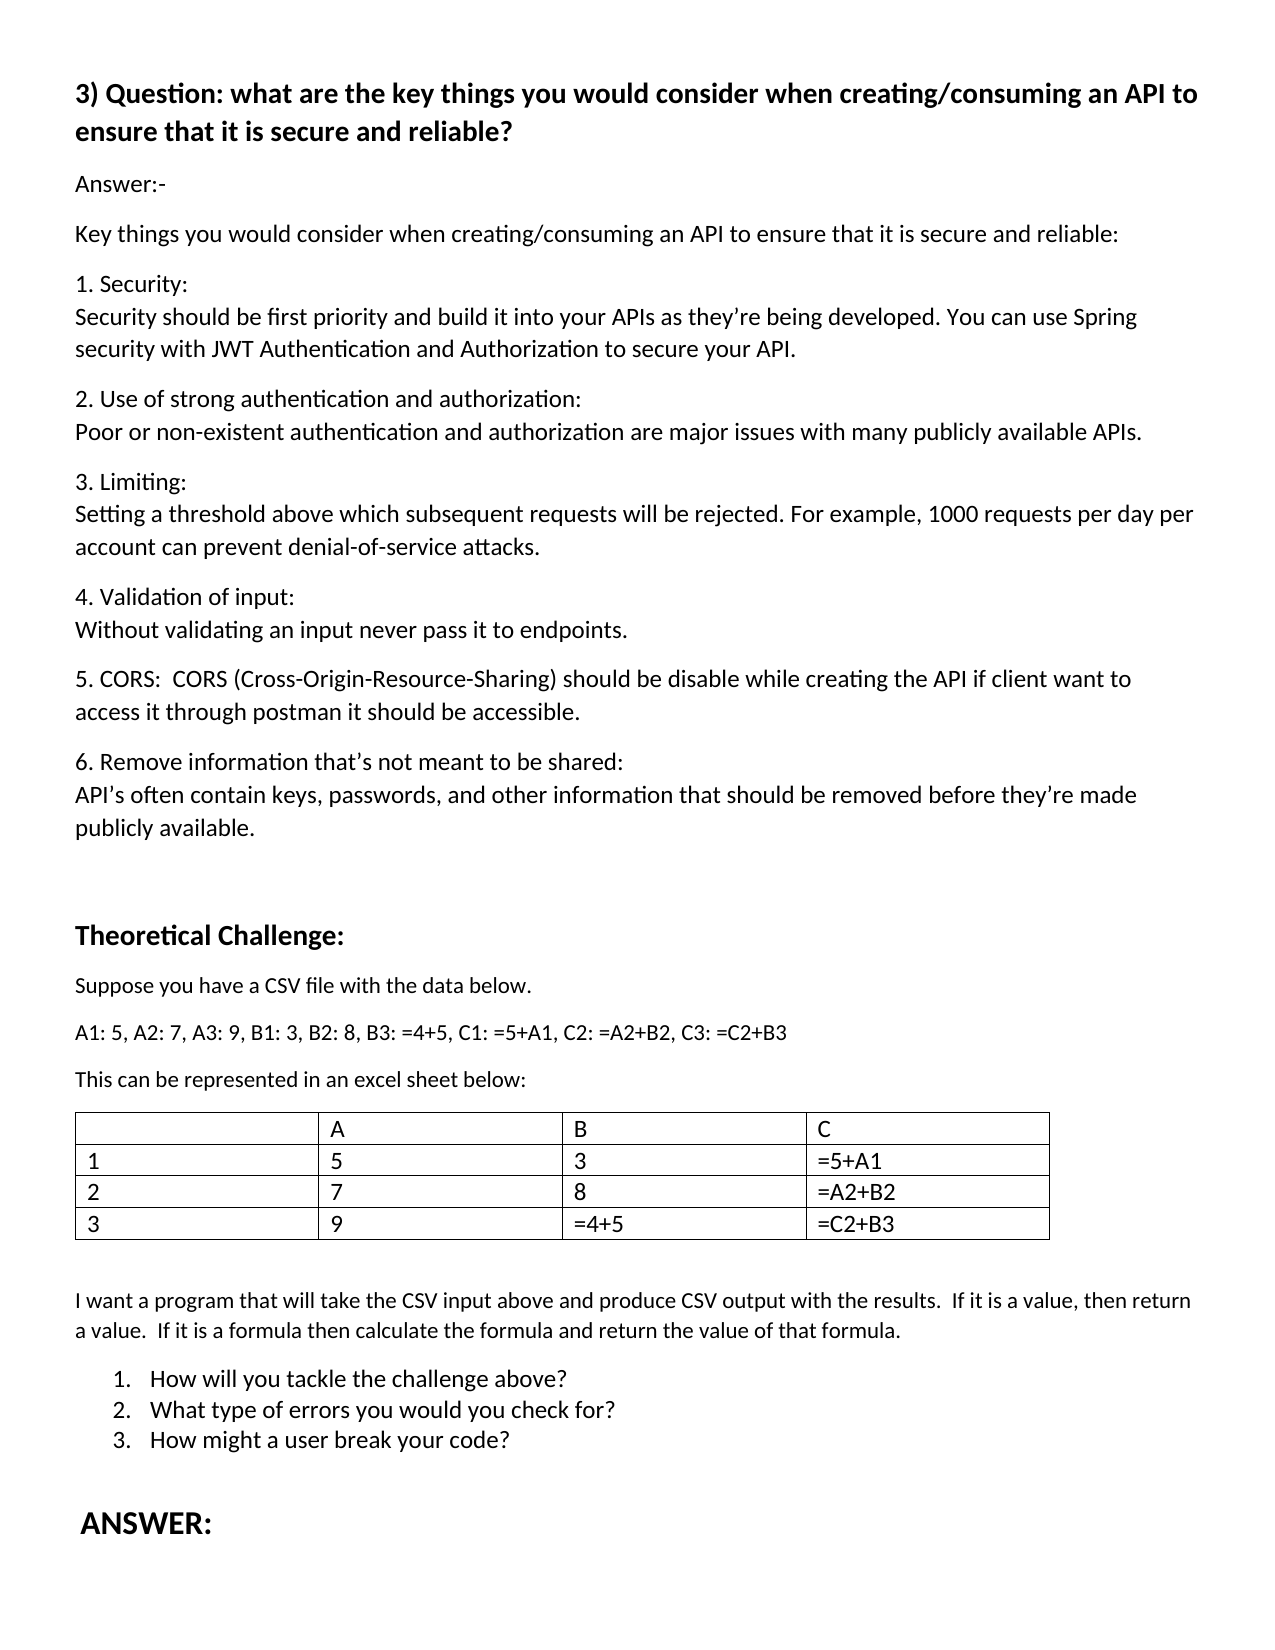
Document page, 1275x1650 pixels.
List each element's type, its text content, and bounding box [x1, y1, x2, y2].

text 3. Limiting: Setting a threshold above which subsequent requests will be rejected. For example, 1000 requests per day per account can prevent denial-of-service attacks. [75, 466, 1200, 562]
list How might a user break your code? [112, 1424, 1200, 1455]
list How will you tackle the challenge above? [112, 1363, 1200, 1394]
table_cell 2 [76, 1176, 318, 1207]
text ANSWER: [75, 1502, 1200, 1543]
text A1: 5, A2: 7, A3: 9, B1: 3, B2: 8, B3: =4+5, C1: =5+A1, C2: =A2+B2, C3: =C2+B3 [75, 1018, 1200, 1047]
text 2. Use of strong authentication and authorization: Poor or non-existent authentication and authorization are major issues with many publicly available APIs. [75, 383, 1200, 447]
table_cell 3 [563, 1145, 806, 1175]
table_cell 9 [319, 1208, 562, 1238]
text 5. CORS: CORS (Cross-Origin-Resource-Sharing) should be disable while creating the API if client want to access it through postman it should be accessible. [75, 663, 1200, 727]
text Answer:- [75, 168, 1200, 199]
table_cell 5 [319, 1145, 562, 1175]
text 3) Question: what are the key things you would consider when creating/consuming an API to ensure that it is secure and reliable? [75, 75, 1200, 149]
text I want a program that will take the CSV input above and produce CSV output with the results. If it is a value, then return a value. If it is a formula then calculate the formula and return the value of that formula. [75, 1286, 1200, 1345]
text 4. Validation of input: Without validating an input never pass it to endpoints. [75, 581, 1200, 644]
text Suppose you have a CSV file with the data below. [75, 972, 1200, 1000]
table_header C [807, 1113, 1049, 1144]
text Key things you would consider when creating/consuming an API to ensure that it is secure and reliable: [75, 218, 1200, 249]
text Theoretical Challenge: [75, 917, 1200, 952]
table_cell =5+A1 [807, 1145, 1049, 1175]
table_header A [319, 1113, 562, 1144]
text This can be represented in an excel sheet below: [75, 1065, 1200, 1093]
table_cell =4+5 [563, 1208, 806, 1238]
list What type of errors you would you check for? [112, 1394, 1200, 1424]
table_cell =A2+B2 [807, 1176, 1049, 1207]
table_cell 7 [319, 1176, 562, 1207]
text 6. Remove information that’s not meant to be shared: API’s often contain keys, passwords, and other information that should be removed before they’re made publicly available. [75, 746, 1200, 842]
table_cell 1 [76, 1145, 318, 1175]
table_header [76, 1113, 318, 1144]
table_cell 3 [76, 1208, 318, 1238]
table_cell 8 [563, 1176, 806, 1207]
table_cell =C2+B3 [807, 1208, 1049, 1238]
text 1. Security: Security should be first priority and build it into your APIs as they’re being developed. You can use Spring security with JWT Authentication and Authorization to secure your API. [75, 268, 1200, 364]
table_header B [563, 1113, 806, 1144]
